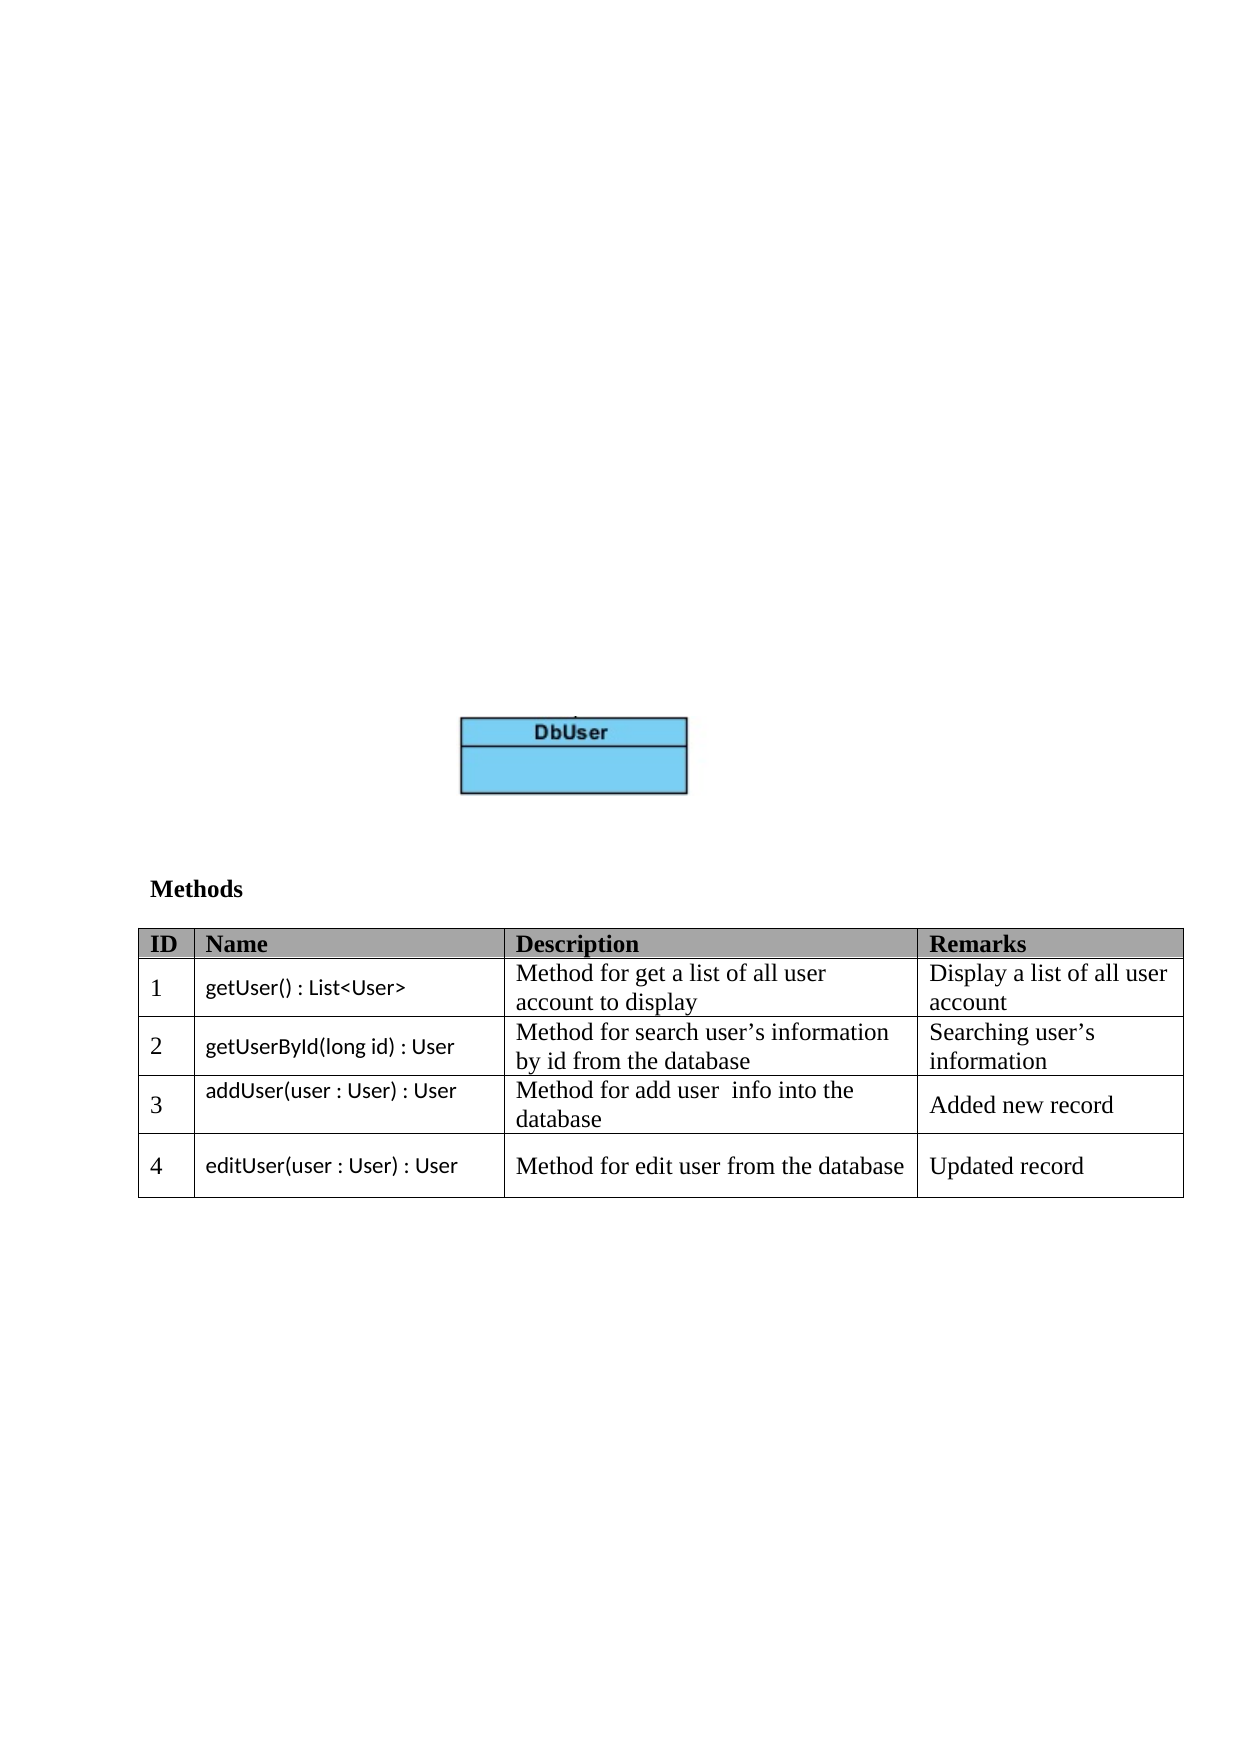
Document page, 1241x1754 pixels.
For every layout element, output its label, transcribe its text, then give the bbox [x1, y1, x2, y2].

table_cell 4 [139, 1134, 194, 1197]
table_cell Added new record [918, 1076, 1183, 1133]
table_header ID [139, 929, 194, 957]
table_cell editUser(user : User) : User [195, 1134, 504, 1197]
table_cell Method for search user’s information by id from the database [505, 1017, 917, 1074]
table_cell getUser() : List<User> [195, 959, 504, 1016]
table_cell Method for get a list of all user account to display [505, 959, 917, 1016]
table_header Name [195, 929, 504, 957]
table_cell 3 [139, 1076, 194, 1133]
table_cell Updated record [918, 1134, 1183, 1197]
table_cell Method for edit user from the database [505, 1134, 917, 1197]
text Methods [150, 874, 1090, 903]
table_cell 1 [139, 959, 194, 1016]
table_header Description [505, 929, 917, 957]
table_cell Display a list of all user account [918, 959, 1183, 1016]
table_header Remarks [918, 929, 1183, 957]
table_cell Method for add user info into the database [505, 1076, 917, 1133]
table_cell getUserById(long id) : User [195, 1017, 504, 1074]
table_cell Searching user’s information [918, 1017, 1183, 1074]
table_cell addUser(user : User) : User [195, 1076, 504, 1133]
picture [456, 716, 785, 796]
table_cell 2 [139, 1017, 194, 1074]
